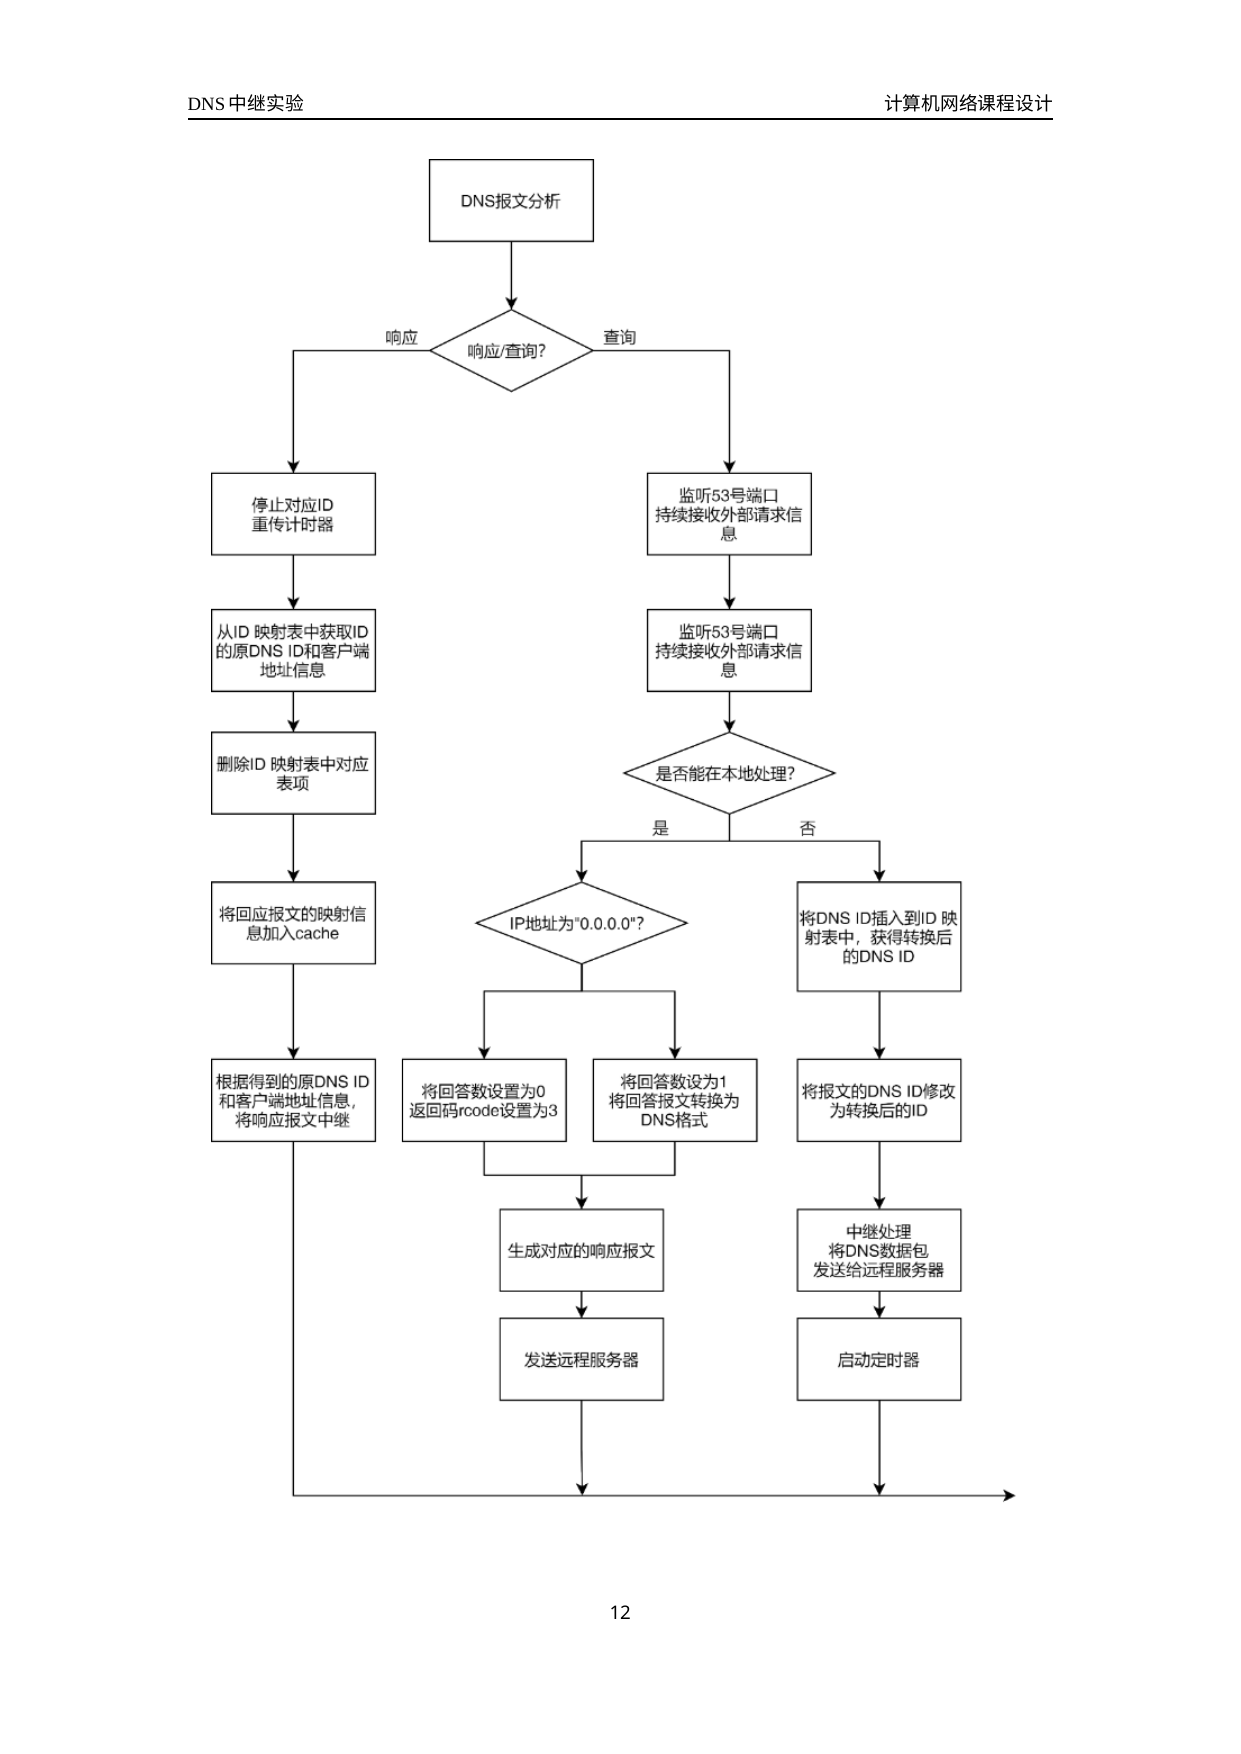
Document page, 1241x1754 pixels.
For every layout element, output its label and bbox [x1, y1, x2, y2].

picture [211, 159, 1030, 1510]
